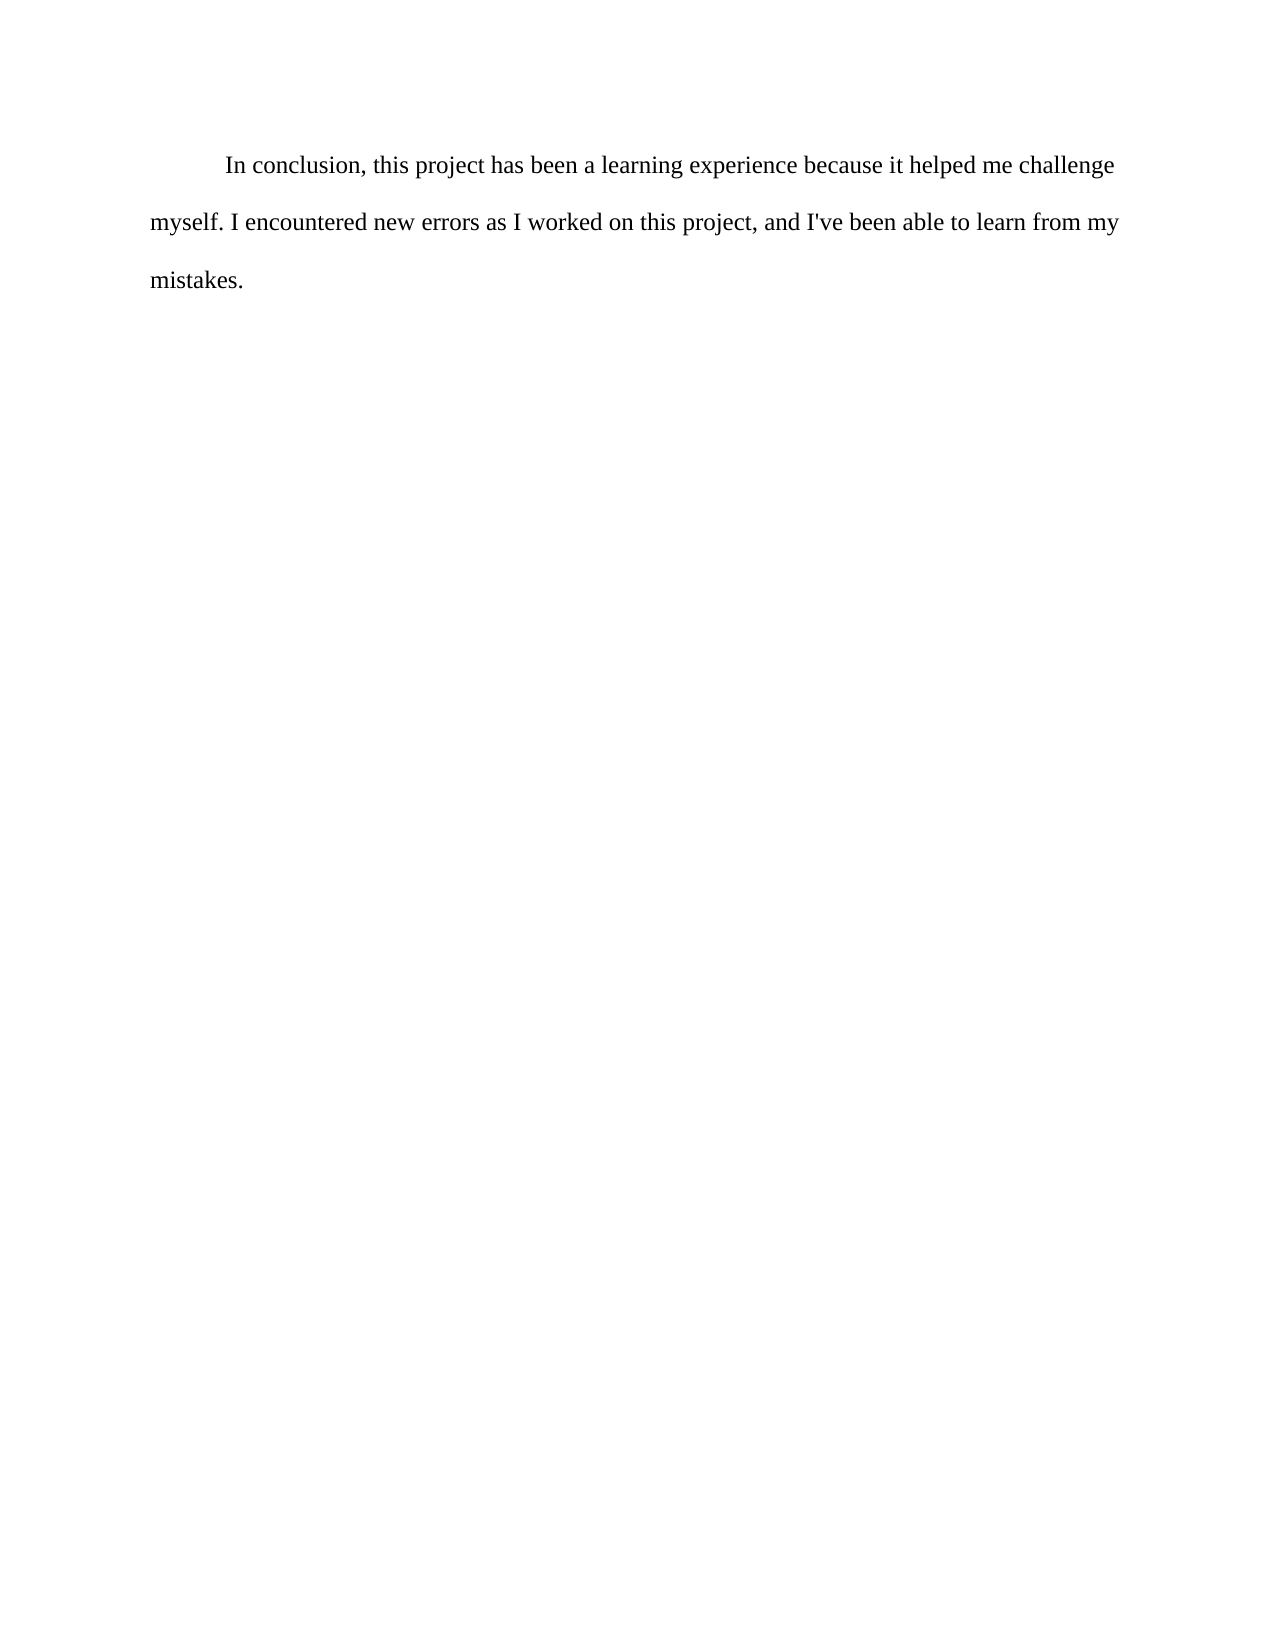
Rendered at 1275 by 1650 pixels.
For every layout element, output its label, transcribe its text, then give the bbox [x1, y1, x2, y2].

text In conclusion, this project has been a learning experience because it helped me challenge myself. I encountered new errors as I worked on this project, and I've been able to learn from my mistakes. [150, 150, 1125, 294]
